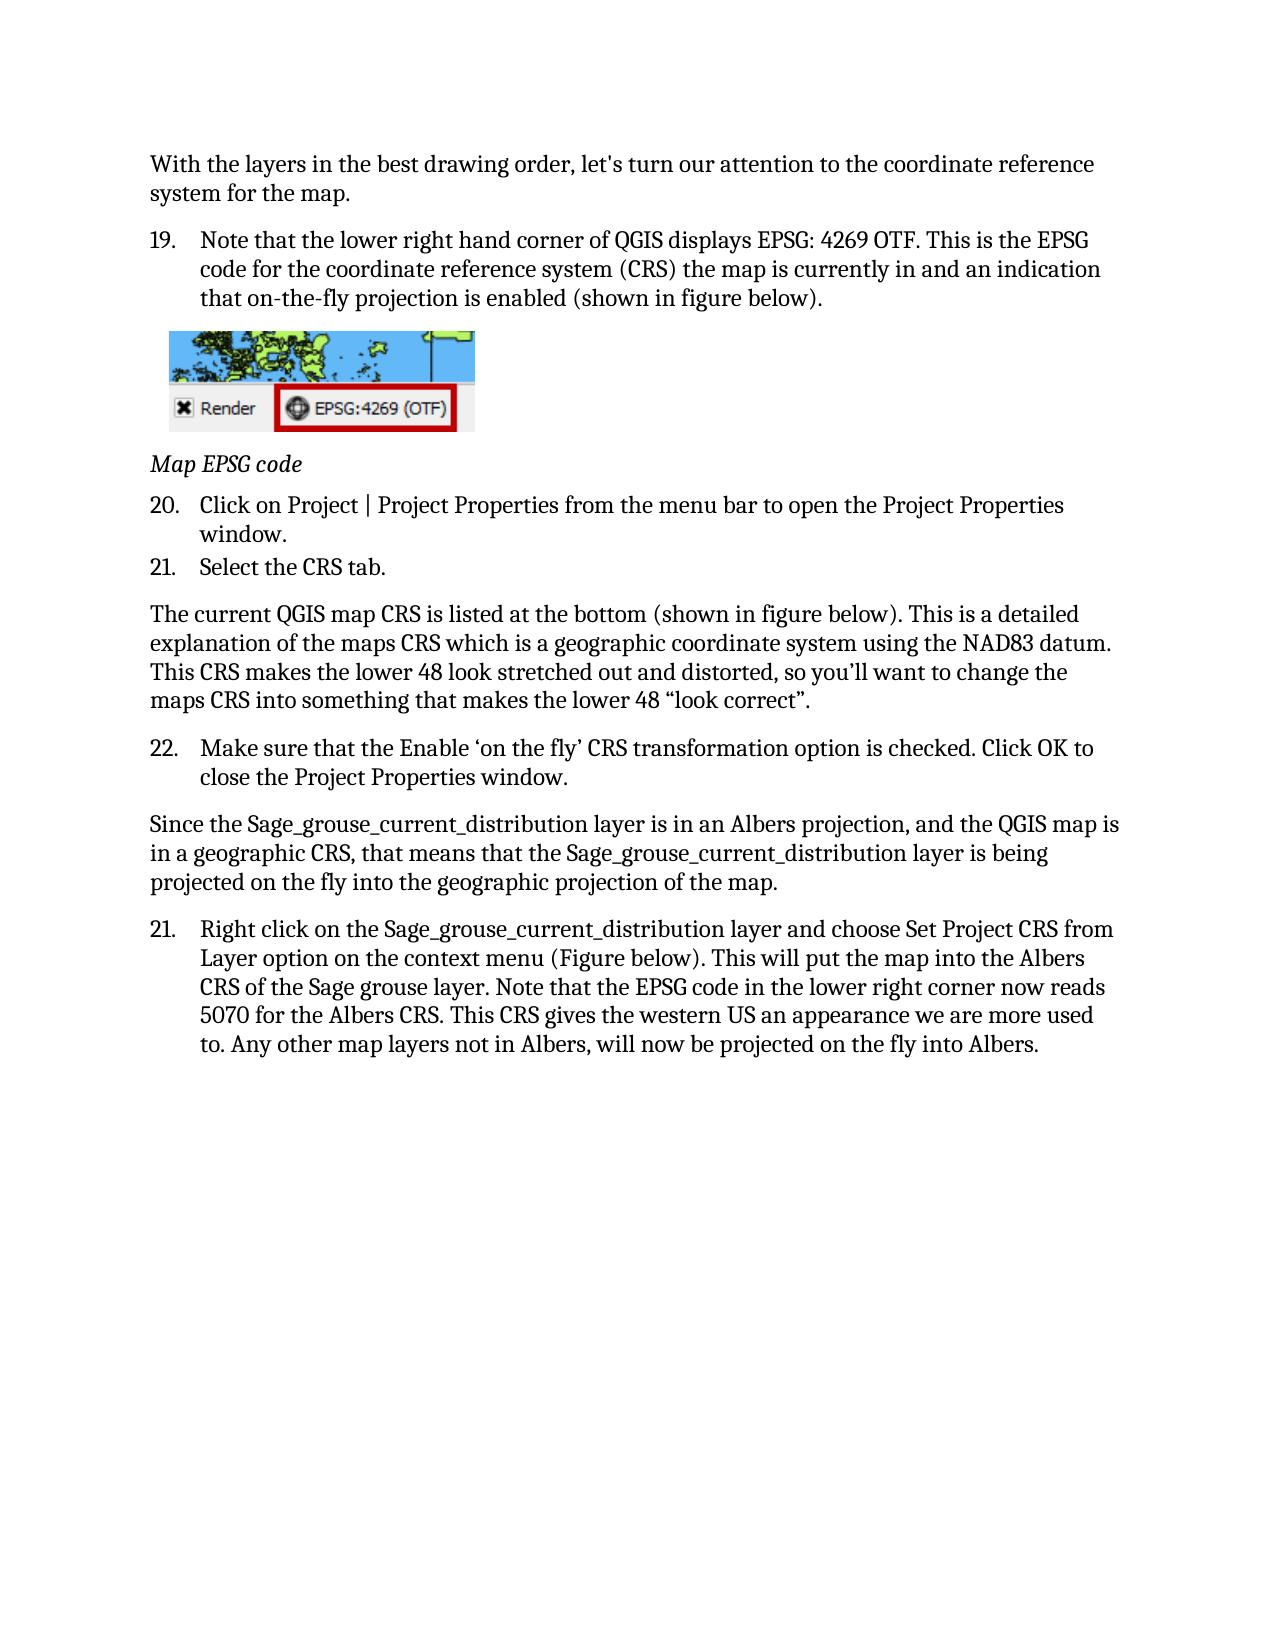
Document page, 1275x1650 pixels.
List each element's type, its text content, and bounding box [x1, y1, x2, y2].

text The current QGIS map CRS is listed at the bottom (shown in figure below). This is a detailed explanation of the maps CRS which is a geographic coordinate system using the NAD83 datum. This CRS makes the lower 48 look stretched out and distorted, so you’ll want to change the maps CRS into something that makes the lower 48 “look correct”. [150, 600, 1125, 715]
text With the layers in the best drawing order, let's turn our attention to the coordinate reference system for the map. [150, 150, 1125, 207]
text Map EPSG code [150, 450, 1125, 479]
list Right click on the Sage_grouse_current_distribution layer and choose Set Project CRS from Layer option on the context menu (Figure below). This will put the map into the Albers CRS of the Sage grouse layer. Note that the EPSG code in the lower right corner now reads 5070 for the Albers CRS. This CRS gives the western US an appearance we are more used to. Any other map layers not in Albers, will now be projected on the fly into Albers. [150, 915, 1125, 1059]
text Since the Sage_grouse_current_distribution layer is in an Albers projection, and the QGIS map is in a geographic CRS, that means that the Sage_grouse_current_distribution layer is being projected on the fly into the geographic projection of the map. [150, 810, 1125, 896]
list Note that the lower right hand corner of QGIS displays EPSG: 4269 OTF. This is the EPSG code for the coordinate reference system (CRS) the map is currently in and an indication that on-the-fly projection is enabled (shown in figure below). [150, 226, 1125, 312]
list Make sure that the Enable ‘on the fly’ CRS transformation option is checked. Click OK to close the Project Properties window. [150, 734, 1125, 791]
picture [168, 331, 475, 432]
list Select the CRS tab. [150, 552, 1125, 581]
list Click on Project | Project Properties from the menu bar to open the Project Properties window. [150, 491, 1125, 549]
